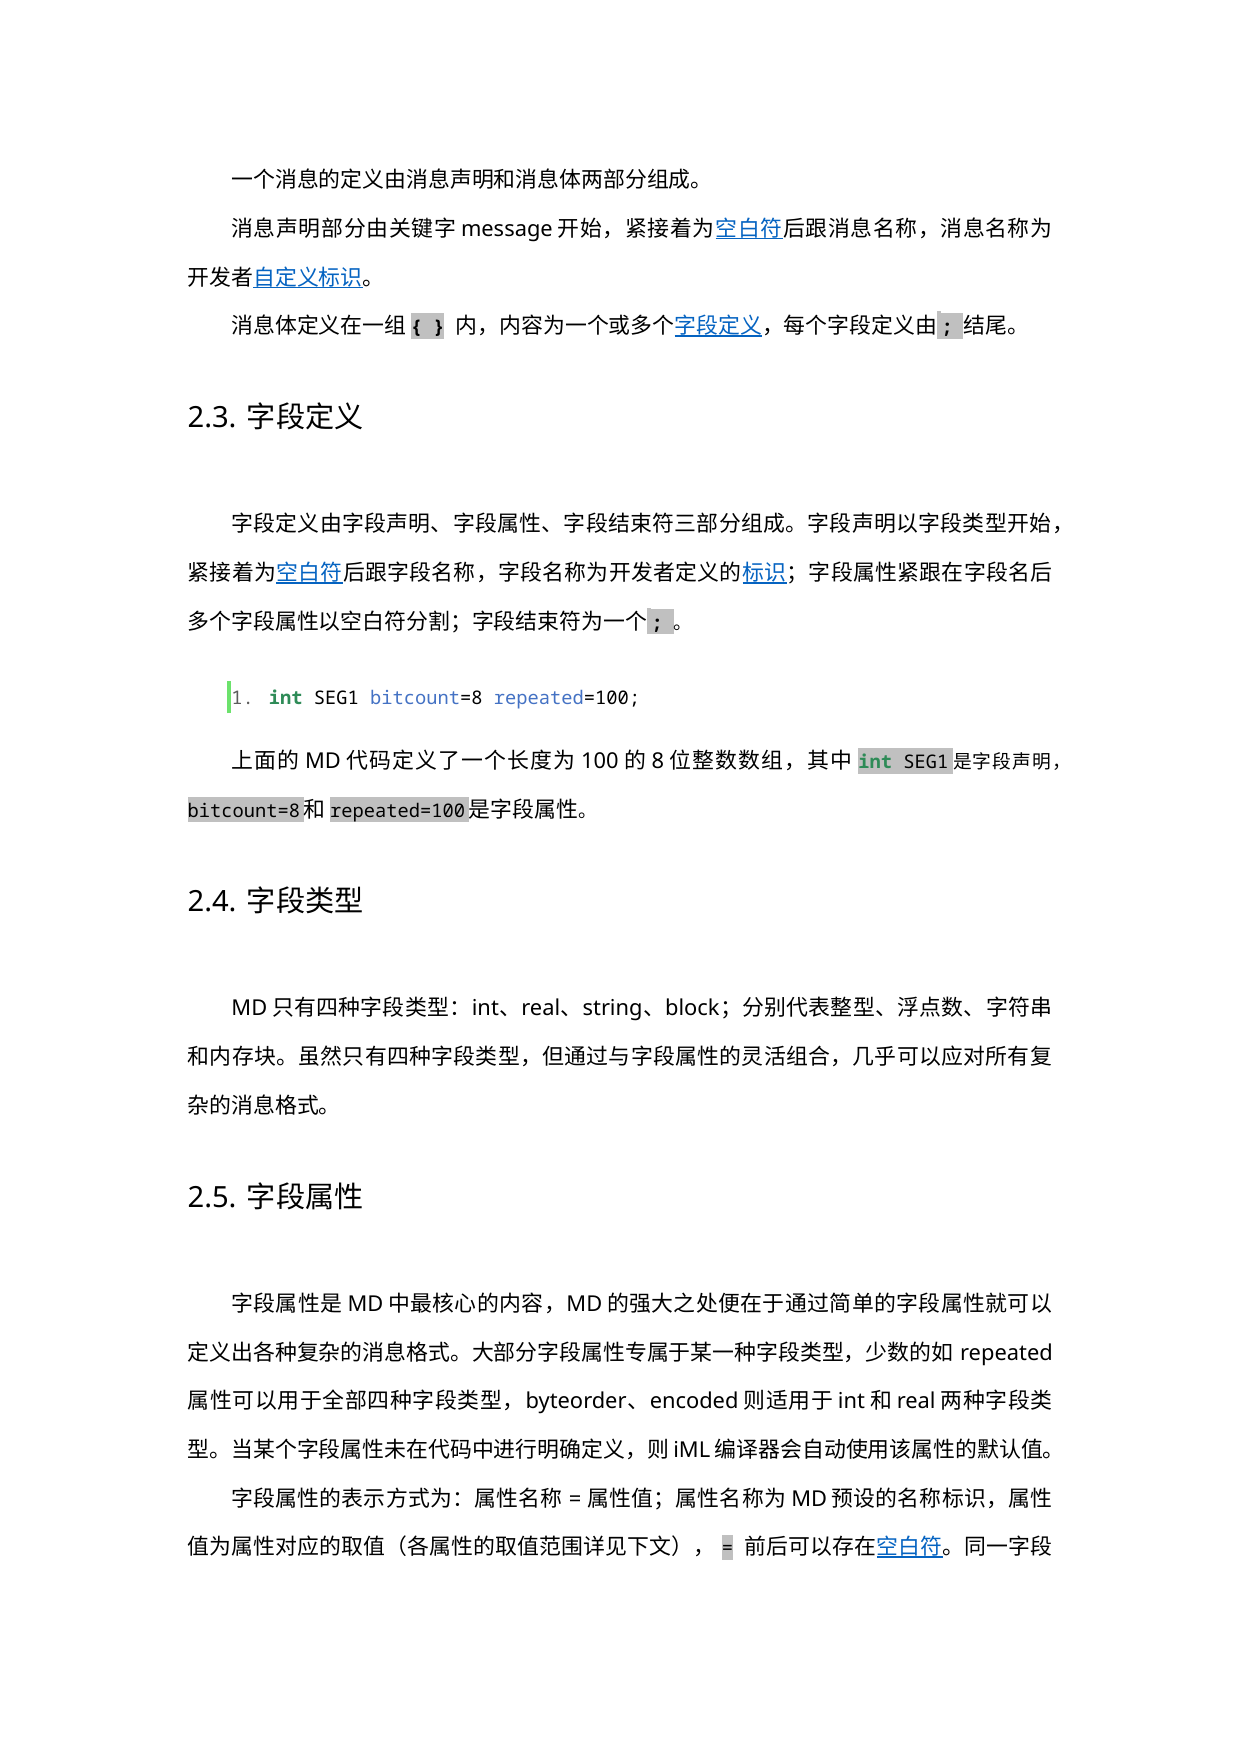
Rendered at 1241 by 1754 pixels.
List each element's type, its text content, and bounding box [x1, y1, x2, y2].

text 字段定义由字段声明、字段属性、字段结束符三部分组成。字段声明以字段类型开始，紧接着为空白符后跟字段名称，字段名称为开发者定义的标识；字段属性紧跟在字段名后，多个字段属性以空白符分割；字段结束符为一个 ; 。 [187, 506, 1053, 636]
text 一个消息的定义由消息声明和消息体两部分组成。 [187, 162, 1053, 194]
subtitle 字段定义 [187, 383, 1053, 448]
text 消息声明部分由关键字message开始，紧接着为空白符后跟消息名称，消息名称为开发者自定义标识。 [187, 210, 1053, 292]
text 上面的MD代码定义了一个长度为100的8位整数数组，其中int SEG1是字段声明，bitcount=8和repeated=100是字段属性。 [187, 742, 1053, 824]
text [187, 1480, 1053, 1561]
subtitle 字段属性 [187, 1163, 1053, 1228]
list int SEG1 bitcount=8 repeated=100; [231, 681, 1053, 713]
text MD只有四种字段类型：int、real、string、block；分别代表整型、浮点数、字符串和内存块。虽然只有四种字段类型，但通过与字段属性的灵活组合，几乎可以应对所有复杂的消息格式。 [187, 990, 1053, 1120]
subtitle 字段类型 [187, 867, 1053, 932]
text 消息体定义在一组 { } 内，内容为一个或多个字段定义，每个字段定义由 ; 结尾。 [187, 307, 1053, 340]
text 字段属性是MD中最核心的内容，MD的强大之处便在于通过简单的字段属性就可以定义出各种复杂的消息格式。大部分字段属性专属于某一种字段类型，少数的如repeated属性可以用于全部四种字段类型，byteorder、encoded则适用于int和real两种字段类型。当某个字段属性未在代码中进行明确定义，则iML编译器会自动使用该属性的默认值。 [187, 1286, 1053, 1464]
